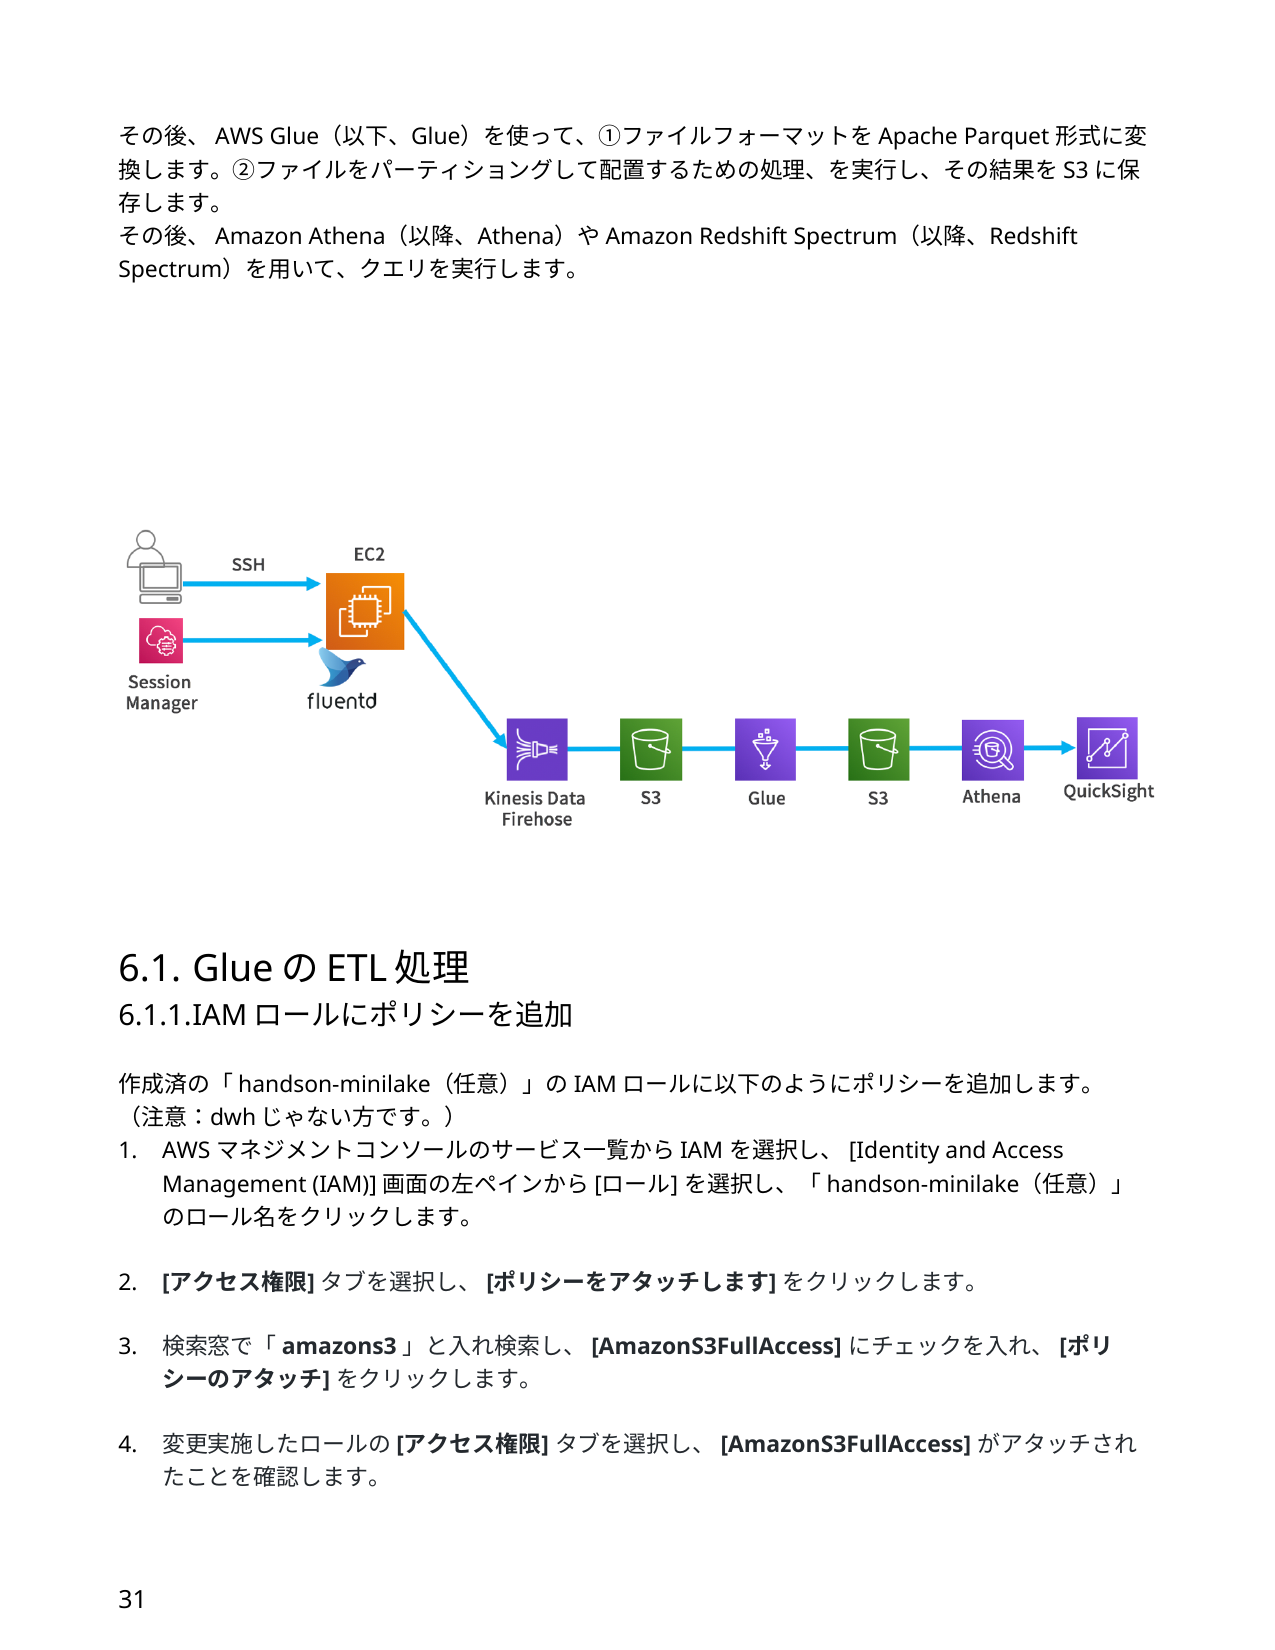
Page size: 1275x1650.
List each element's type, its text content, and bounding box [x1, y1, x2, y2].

text その後、 Amazon Athena（以降、Athena）や Amazon Redshift Spectrum（以降、Redshift Spectrum）を用いて、クエリを実行します。 [118, 218, 1157, 285]
subtitle IAMロールにポリシーを追加 [118, 992, 1157, 1034]
text （注意：dwhじゃない方です。） [118, 1099, 1157, 1132]
subtitle GlueのETL処理 [118, 937, 1157, 992]
list 検索窓で「 amazons3 」と入れ検索し、 [AmazonS3FullAccess] にチェックを入れ、 [ポリシーのアタッチ] をクリックします。 [118, 1328, 322, 1395]
picture [118, 318, 1157, 904]
text 作成済の「 handson-minilake（任意）」の IAM ロールに以下のようにポリシーを追加します。 [118, 1066, 1157, 1099]
list [アクセス権限] タブを選択し、 [ポリシーをアタッチします] をクリックします。 [118, 1263, 1157, 1297]
text その後、 AWS Glue（以下、Glue）を使って、①ファイルフォーマットを Apache Parquet 形式に変換します。②ファイルをパーティショングして配置するための処理、を実行し、その結果を S3 に保存します。 [118, 118, 1157, 218]
list 検索窓で「 amazons3 」と入れ検索し、 [AmazonS3FullAccess] にチェックを入れ、 [ポリシーのアタッチ] をクリックします。 [336, 1328, 1157, 1395]
list 変更実施したロールの [アクセス権限] タブを選択し、 [AmazonS3FullAccess] がアタッチされたことを確認します。 [391, 1426, 1157, 1492]
list AWS マネジメントコンソールのサービス一覧から IAM を選択し、 [Identity and Access Management (IAM)] 画面の左ペインから [ロール] を選択し、「 handson-minilake（任意）」のロール名をクリックします。 [118, 1132, 1157, 1232]
